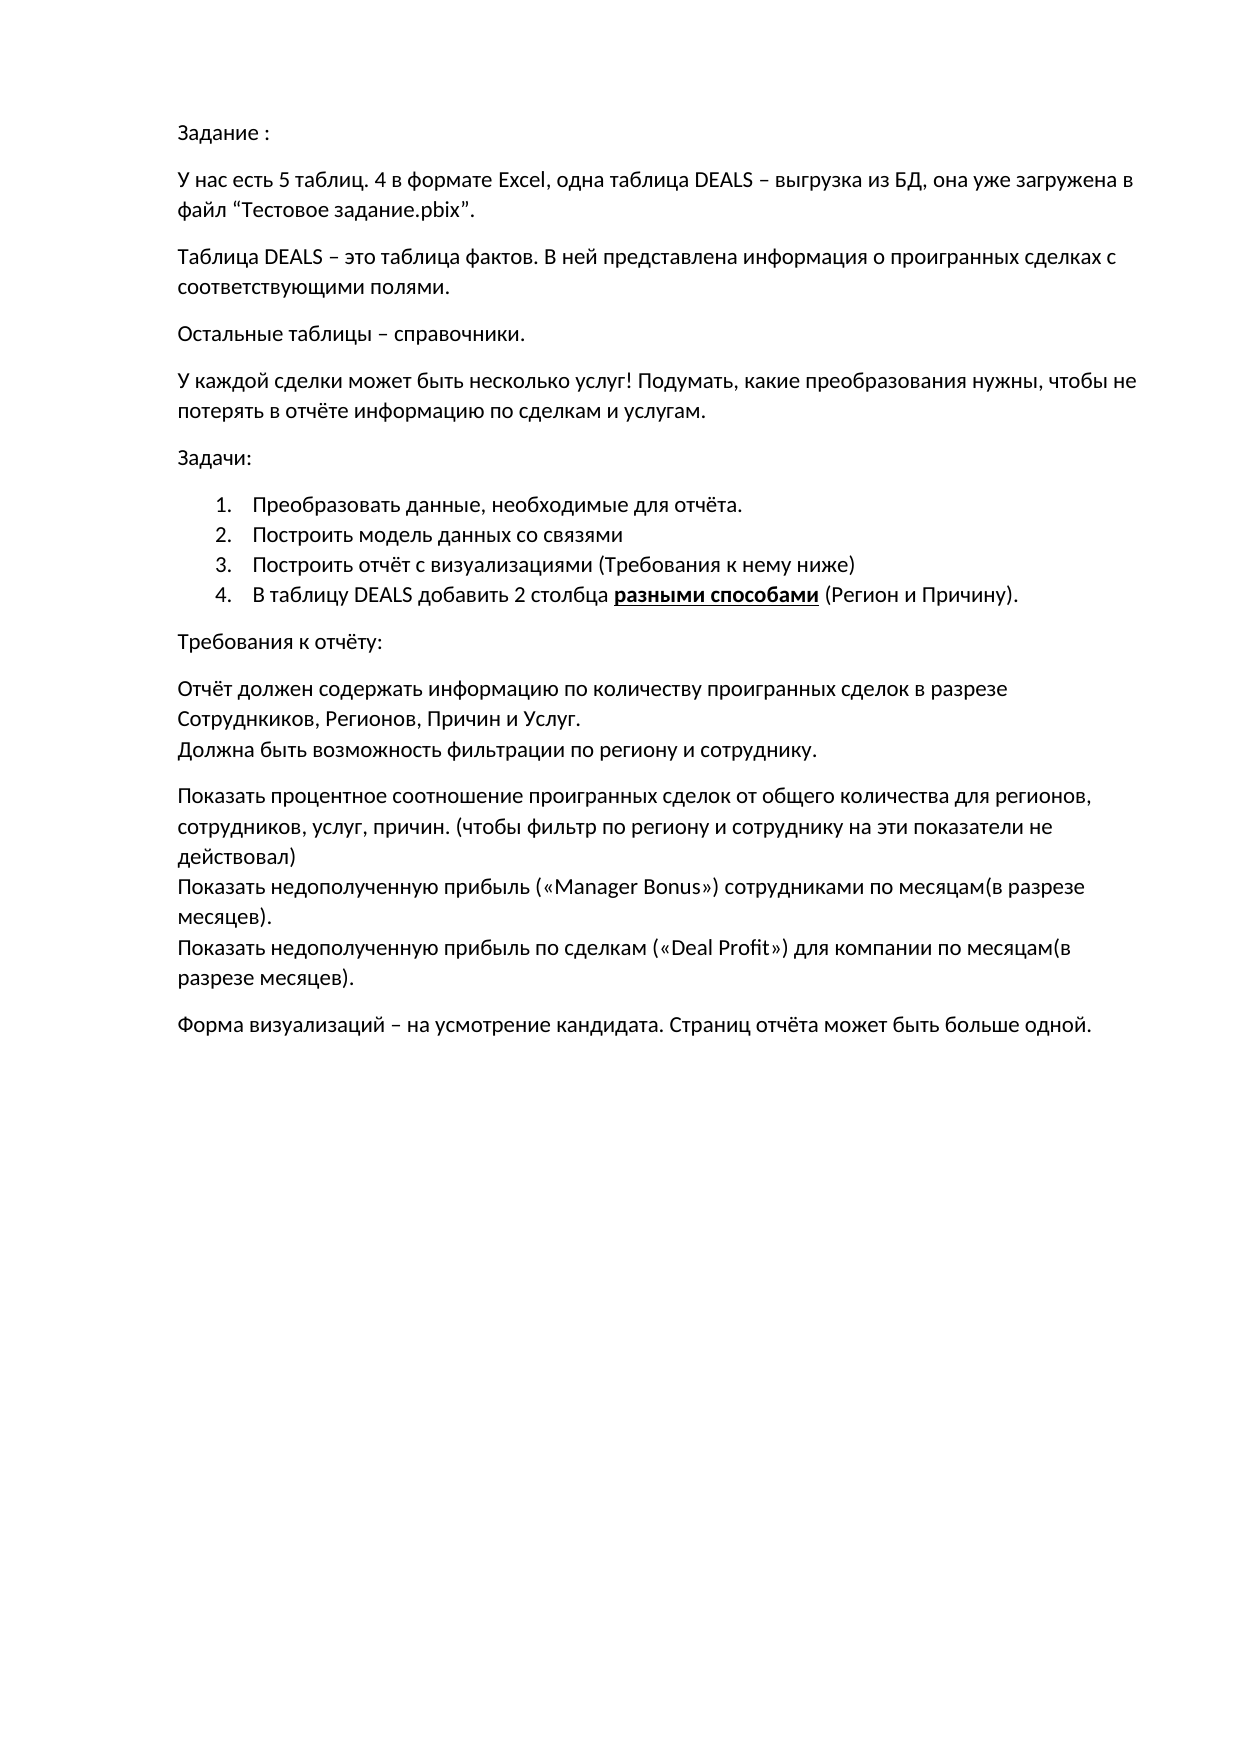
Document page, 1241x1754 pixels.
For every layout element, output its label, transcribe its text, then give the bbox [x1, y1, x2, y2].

list В таблицу DEALS добавить 2 столбца разными способами (Регион и Причину). [215, 581, 1152, 609]
text Форма визуализаций – на усмотрение кандидата. Страниц отчёта может быть больше одной. [177, 1010, 1152, 1038]
text У нас есть 5 таблиц. 4 в формате Excel, одна таблица DEALS – выгрузка из БД, она уже загружена в файл “Тестовое задание.pbix”. [177, 165, 1152, 223]
text Показать процентное соотношение проигранных сделок от общего количества для регионов, сотрудников, услуг, причин. (чтобы фильтр по региону и сотруднику на эти показатели не действовал) Показать недополученную прибыль («Manager Bonus») сотрудниками по месяцам(в разрезе месяцев). Показать недополученную прибыль по сделкам («Deal Profit») для компании по месяцам(в разрезе месяцев). [177, 782, 1152, 991]
text Задание : [177, 118, 1152, 146]
list Построить отчёт с визуализациями (Требования к нему ниже) [215, 550, 1152, 578]
text Отчёт должен содержать информацию по количеству проигранных сделок в разрезе Сотруднкиков, Регионов, Причин и Услуг. Должна быть возможность фильтрации по региону и сотруднику. [177, 674, 1152, 763]
text Требования к отчёту: [177, 627, 1152, 656]
text Задачи: [177, 443, 1152, 471]
list Преобразовать данные, необходимые для отчёта. [215, 490, 1152, 518]
text Таблица DEALS – это таблица фактов. В ней представлена информация о проигранных сделках с соответствующими полями. [177, 242, 1152, 300]
text Остальные таблицы – справочники. [177, 319, 1152, 347]
text У каждой сделки может быть несколько услуг! Подумать, какие преобразования нужны, чтобы не потерять в отчёте информацию по сделкам и услугам. [177, 366, 1152, 424]
list Построить модель данных со связями [215, 520, 1152, 548]
